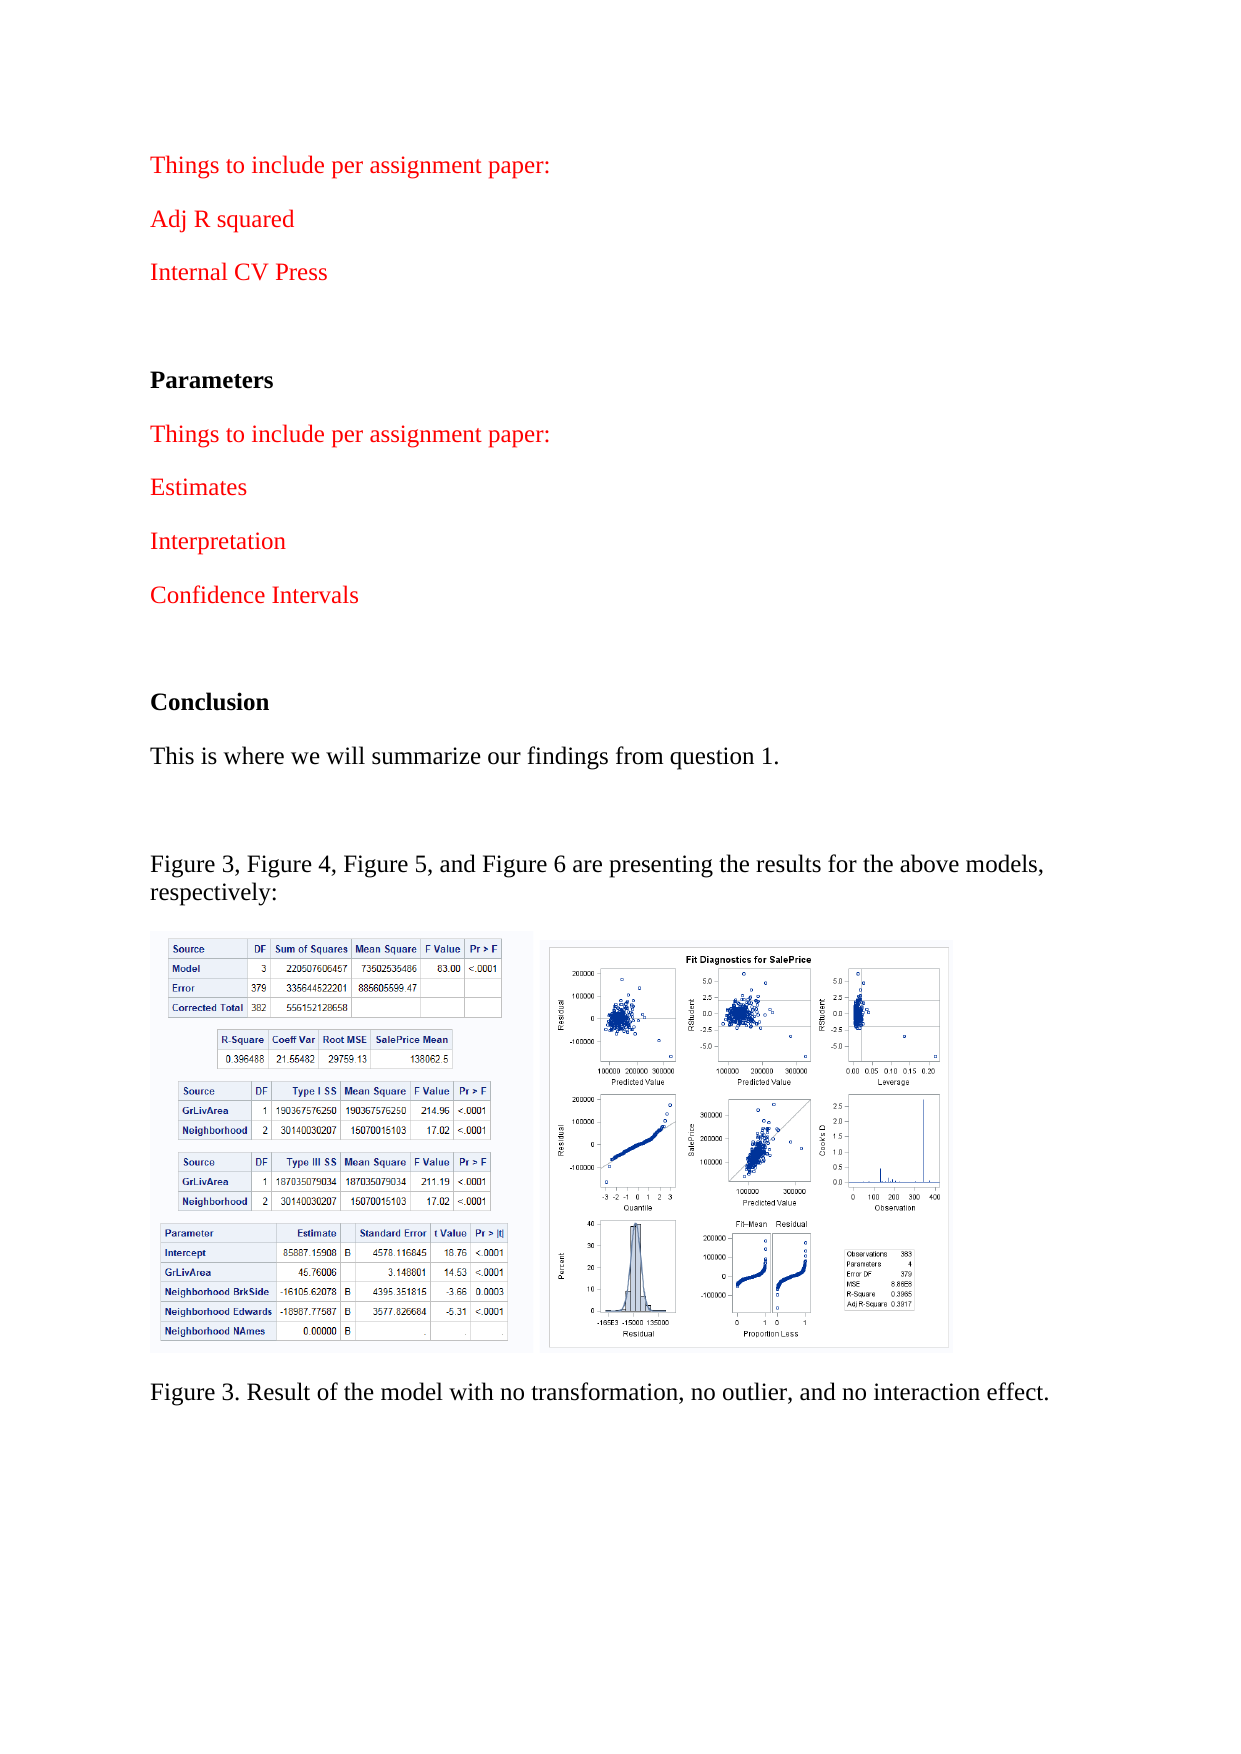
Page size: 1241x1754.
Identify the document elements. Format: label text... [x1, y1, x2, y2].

text Adj R squared [150, 204, 1090, 232]
picture [539, 940, 953, 1353]
text Parameters [150, 365, 1090, 394]
text Things to include per assignment paper: [150, 150, 1090, 179]
text Figure 3. Result of the model with no transformation, no outlier, and no interaction effect. [150, 1377, 1090, 1406]
text Conclusion [150, 687, 1090, 716]
text Confidence Intervals [150, 580, 1090, 609]
text Figure 3, Figure 4, Figure 5, and Figure 6 are presenting the results for the above models, respectively: [150, 849, 1090, 906]
text Estimates [150, 472, 1090, 501]
text This is where we will summarize our findings from question 1. [150, 741, 1090, 770]
text Interpretation [150, 526, 1090, 555]
picture [150, 931, 534, 1353]
text Internal CV Press [150, 257, 1090, 286]
text Things to include per assignment paper: [150, 419, 1090, 447]
